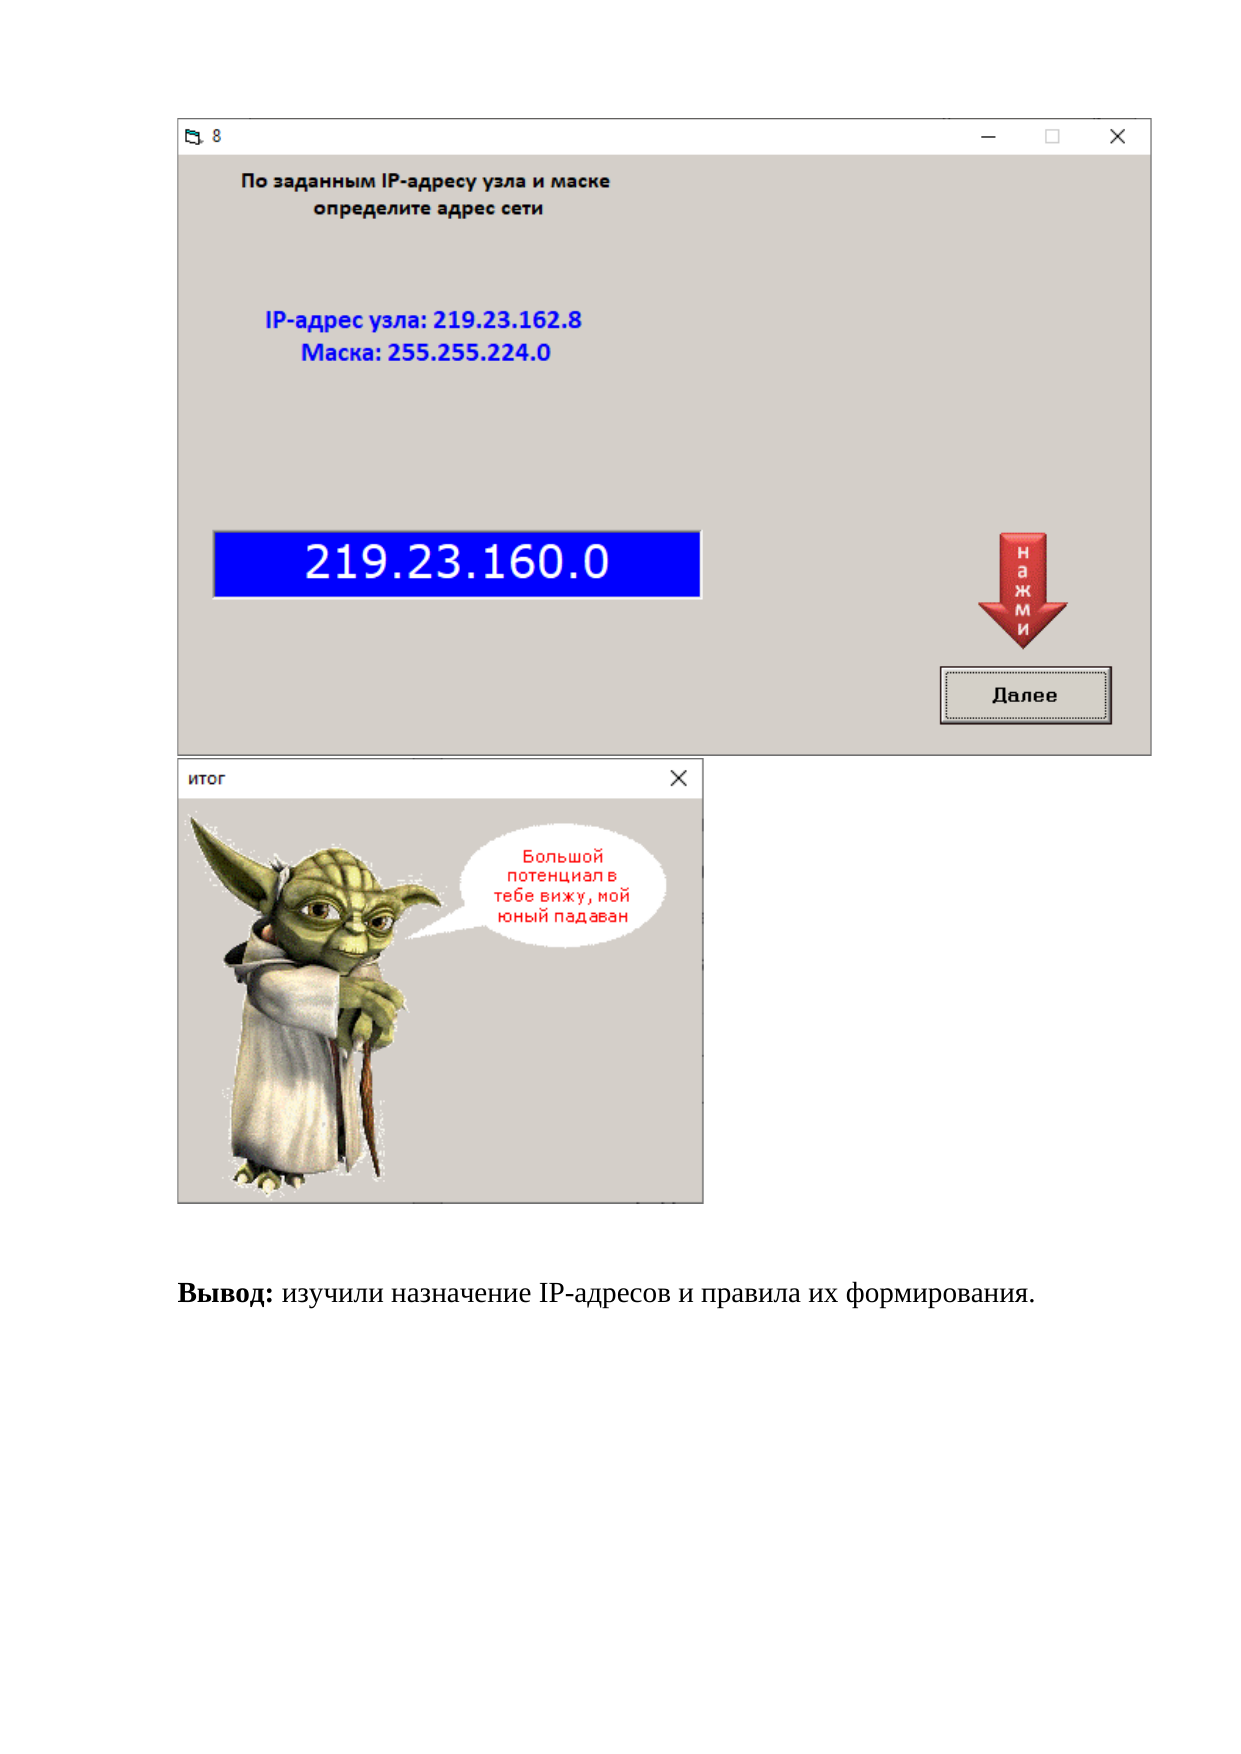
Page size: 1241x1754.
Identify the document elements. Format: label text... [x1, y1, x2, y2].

picture [177, 118, 1152, 756]
text Вывод: изучили назначение IP-адресов и правила их формирования. [177, 1275, 1152, 1309]
picture [177, 758, 704, 1204]
